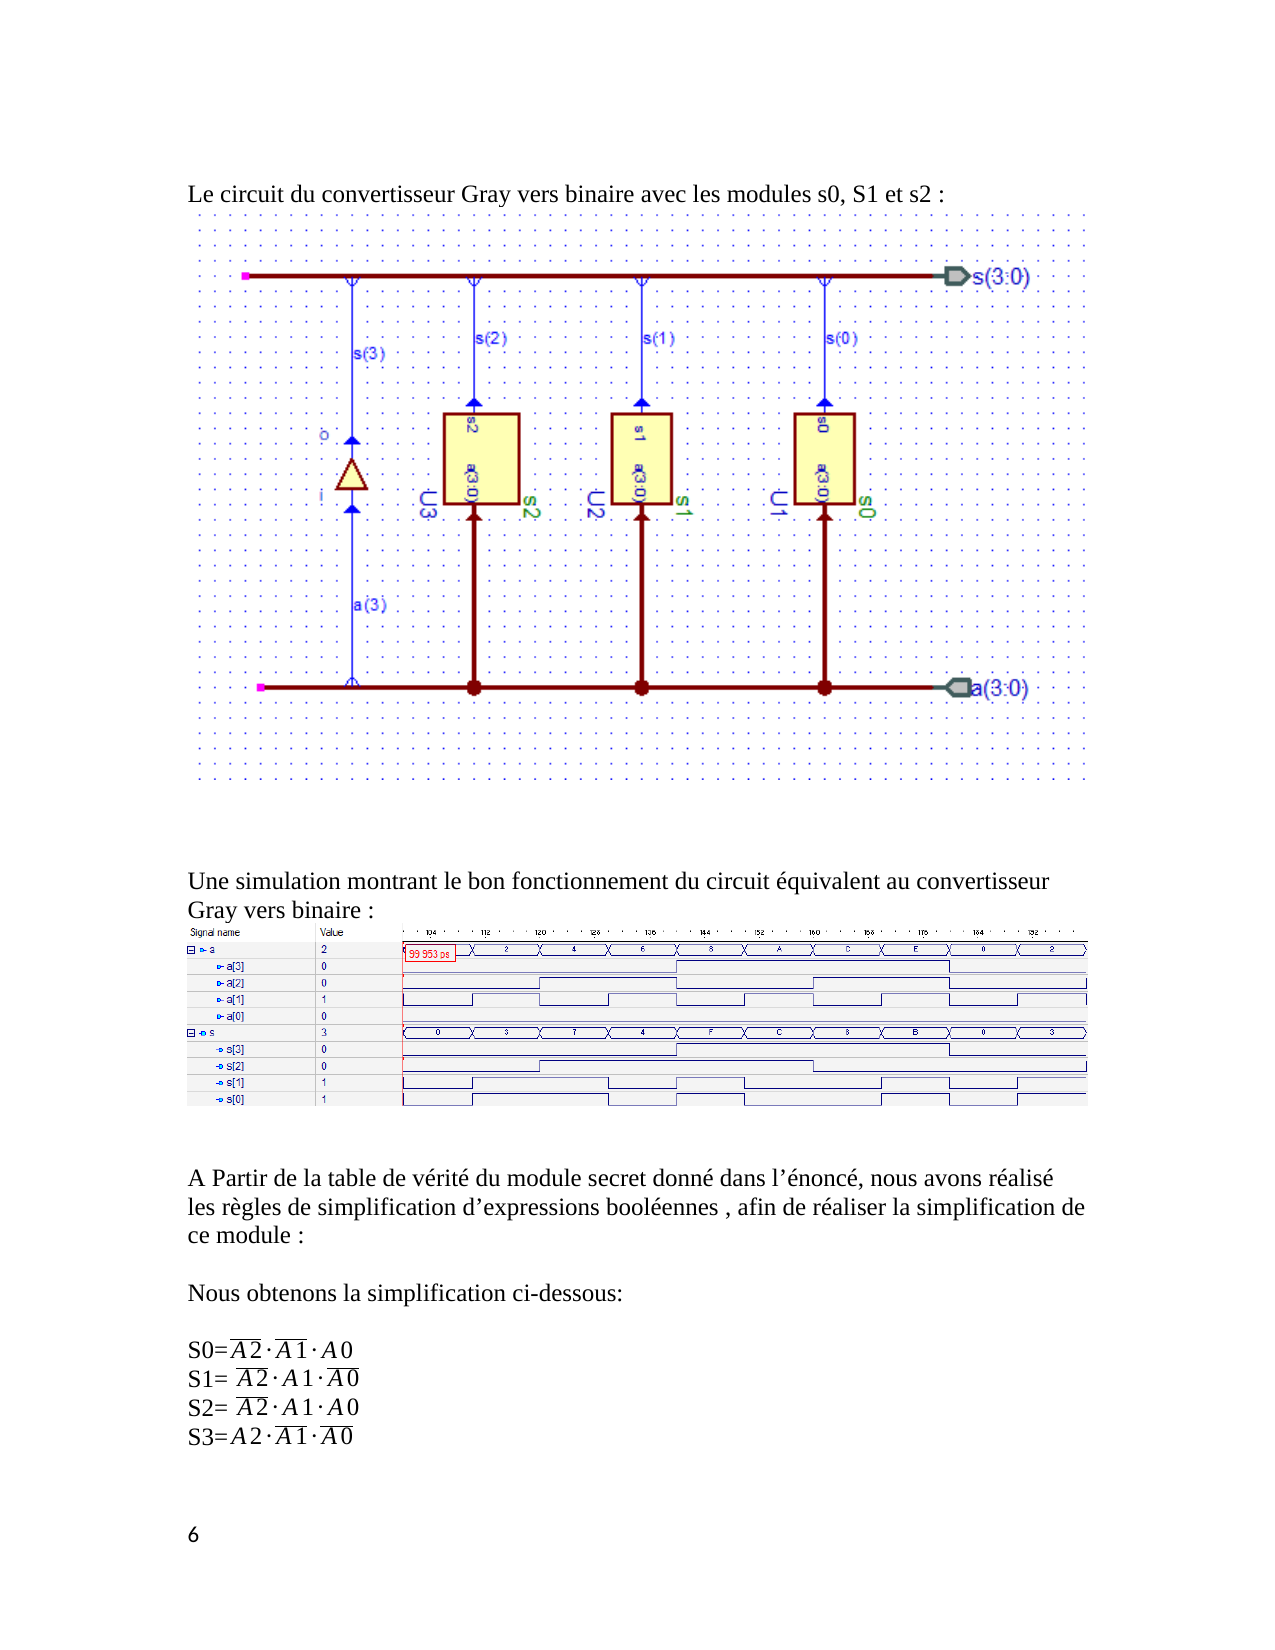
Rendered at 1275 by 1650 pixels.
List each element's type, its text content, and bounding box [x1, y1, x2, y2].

picture [187, 207, 1088, 780]
text S1= [187, 1364, 1087, 1393]
text S2= [187, 1393, 1087, 1422]
text S0= [187, 1336, 1087, 1364]
text S3= [187, 1422, 1087, 1451]
text Le circuit du convertisseur Gray vers binaire avec les modules s0, S1 et s2 : [187, 179, 1087, 207]
picture [187, 923, 1088, 1106]
text Une simulation montrant le bon fonctionnement du circuit équivalent au convertisseur Gray vers binaire : [187, 866, 1087, 923]
text A Partir de la table de vérité du module secret donné dans l’énoncé, nous avons réalisé les règles de simplification d’expressions booléennes , afin de réaliser la simplification de ce module : [187, 1163, 1087, 1249]
text Nous obtenons la simplification ci-dessous: [187, 1278, 1087, 1307]
